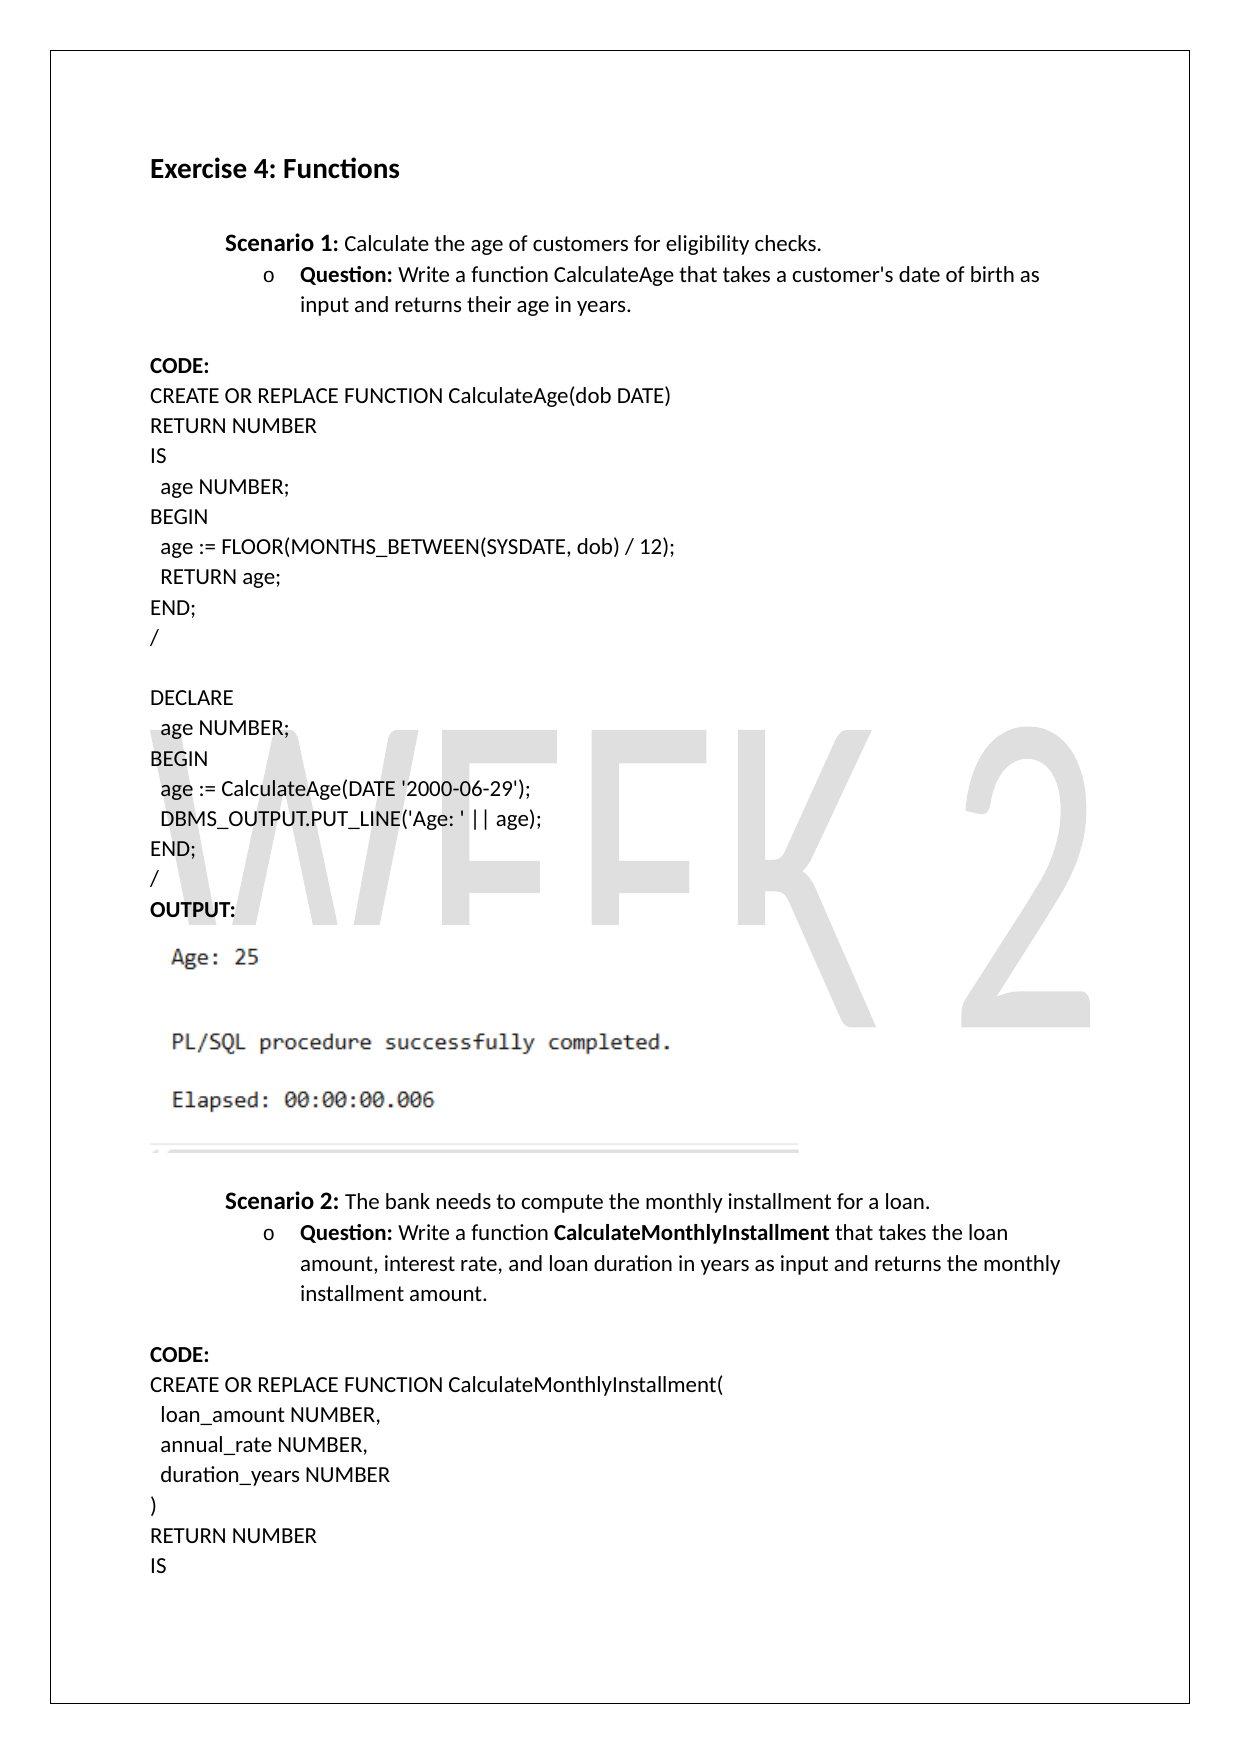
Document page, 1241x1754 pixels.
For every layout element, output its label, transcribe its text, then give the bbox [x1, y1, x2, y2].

text OUTPUT: [150, 895, 1090, 923]
text IS [150, 1551, 1090, 1579]
text RETURN NUMBER [150, 1521, 1090, 1549]
picture [150, 925, 799, 1153]
list Question: Write a function CalculateAge that takes a customer's date of birth as input and returns their age in years. [262, 260, 1090, 318]
text age := FLOOR(MONTHS_BETWEEN(SYSDATE, dob) / 12); [150, 532, 1090, 560]
text END; [150, 834, 1090, 862]
text CODE: [150, 351, 1090, 379]
text age := CalculateAge(DATE '2000-06-29'); [150, 774, 1090, 802]
text CREATE OR REPLACE FUNCTION CalculateMonthlyInstallment( [150, 1370, 1090, 1398]
text / [150, 864, 1090, 892]
text age NUMBER; [150, 713, 1090, 741]
list Question: Write a function CalculateMonthlyInstallment that takes the loan amount, interest rate, and loan duration in years as input and returns the monthly installment amount. [262, 1218, 1090, 1307]
text CODE: [150, 1340, 1090, 1368]
text RETURN NUMBER [150, 411, 1090, 439]
text RETURN age; [150, 562, 1090, 590]
text loan_amount NUMBER, [150, 1400, 1090, 1428]
text Scenario 2: The bank needs to compute the monthly installment for a loan. [225, 1185, 1090, 1216]
text age NUMBER; [150, 472, 1090, 500]
text BEGIN [150, 502, 1090, 530]
text Scenario 1: Calculate the age of customers for eligibility checks. [225, 227, 1090, 257]
text DBMS_OUTPUT.PUT_LINE('Age: ' || age); [150, 804, 1090, 832]
text CREATE OR REPLACE FUNCTION CalculateAge(dob DATE) [150, 381, 1090, 409]
text / [150, 623, 1090, 651]
text Exercise 4: Functions [150, 150, 1090, 186]
text DECLARE [150, 683, 1090, 711]
text duration_years NUMBER [150, 1461, 1090, 1488]
text BEGIN [150, 744, 1090, 772]
text END; [150, 593, 1090, 621]
text annual_rate NUMBER, [150, 1430, 1090, 1458]
text ) [150, 1491, 1090, 1519]
text IS [150, 442, 1090, 469]
